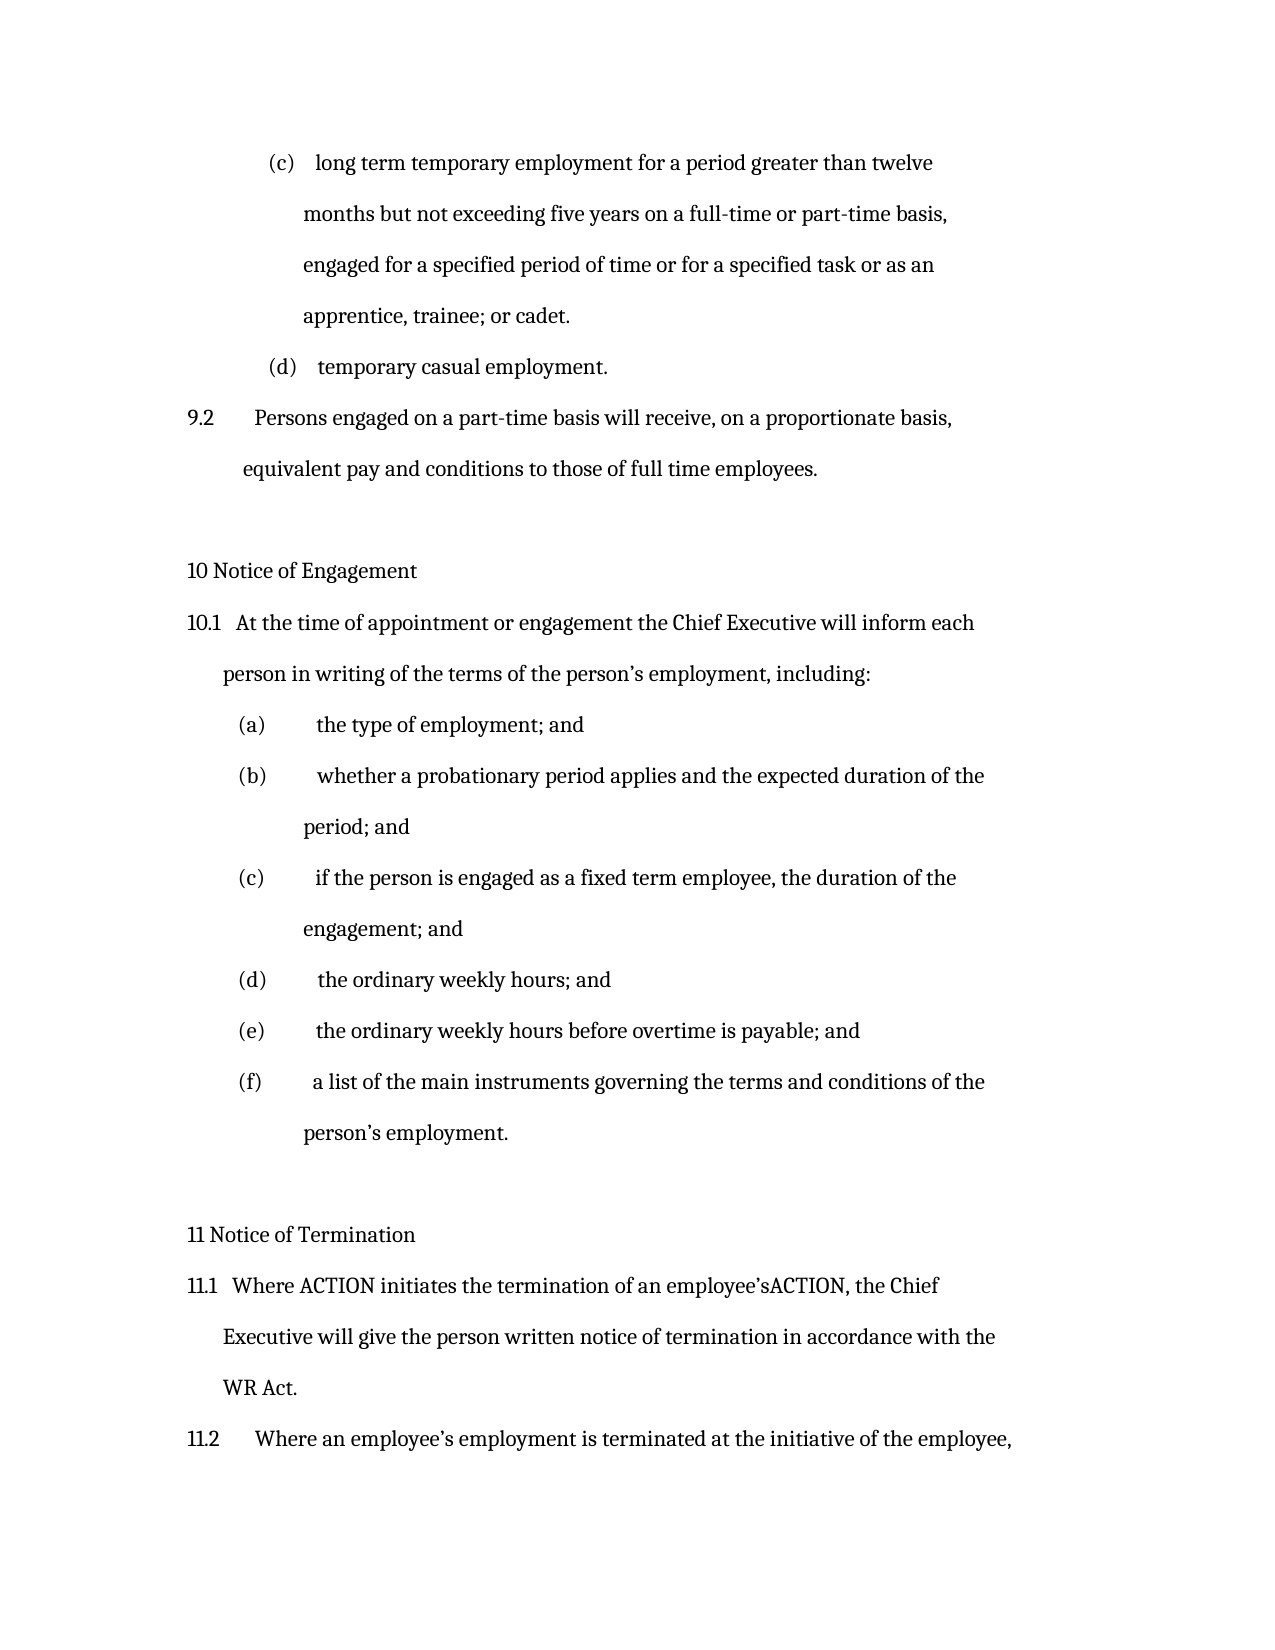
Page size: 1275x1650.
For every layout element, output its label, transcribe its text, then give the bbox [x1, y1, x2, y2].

text (f) a list of the main instruments governing the terms and conditions of the [187, 1069, 1087, 1095]
text (e) the ordinary weekly hours before overtime is payable; and [187, 1018, 1087, 1044]
text period; and [187, 813, 1087, 840]
text person’s employment. [187, 1120, 1087, 1146]
text engagement; and [187, 916, 1087, 942]
text 9.2 Persons engaged on a part-time basis will receive, on a proportionate basis, [187, 405, 1087, 432]
text engaged for a specified period of time or for a specified task or as an [187, 252, 1087, 278]
text 11 Notice of Termination [187, 1222, 1087, 1248]
text WR Act. [187, 1375, 1087, 1401]
text person in writing of the terms of the person’s employment, including: [187, 660, 1087, 687]
text 11.2 Where an employee’s employment is terminated at the initiative of the employee, [187, 1426, 1087, 1452]
text equivalent pay and conditions to those of full time employees. [187, 456, 1087, 483]
text Executive will give the person written notice of termination in accordance with the [187, 1324, 1087, 1350]
text 10 Notice of Engagement [187, 558, 1087, 585]
text apprentice, trainee; or cadet. [187, 303, 1087, 329]
text (a) the type of employment; and [187, 711, 1087, 738]
text (c) if the person is engaged as a fixed term employee, the duration of the [187, 864, 1087, 891]
text months but not exceeding five years on a full-time or part-time basis, [187, 201, 1087, 227]
text (b) whether a probationary period applies and the expected duration of the [187, 762, 1087, 789]
text (d) temporary casual employment. [187, 354, 1087, 381]
text 11.1 Where ACTION initiates the termination of an employee’sACTION, the Chief [187, 1273, 1087, 1299]
text 10.1 At the time of appointment or engagement the Chief Executive will inform each [187, 609, 1087, 636]
text (c) long term temporary employment for a period greater than twelve [187, 150, 1087, 176]
text (d) the ordinary weekly hours; and [187, 967, 1087, 993]
